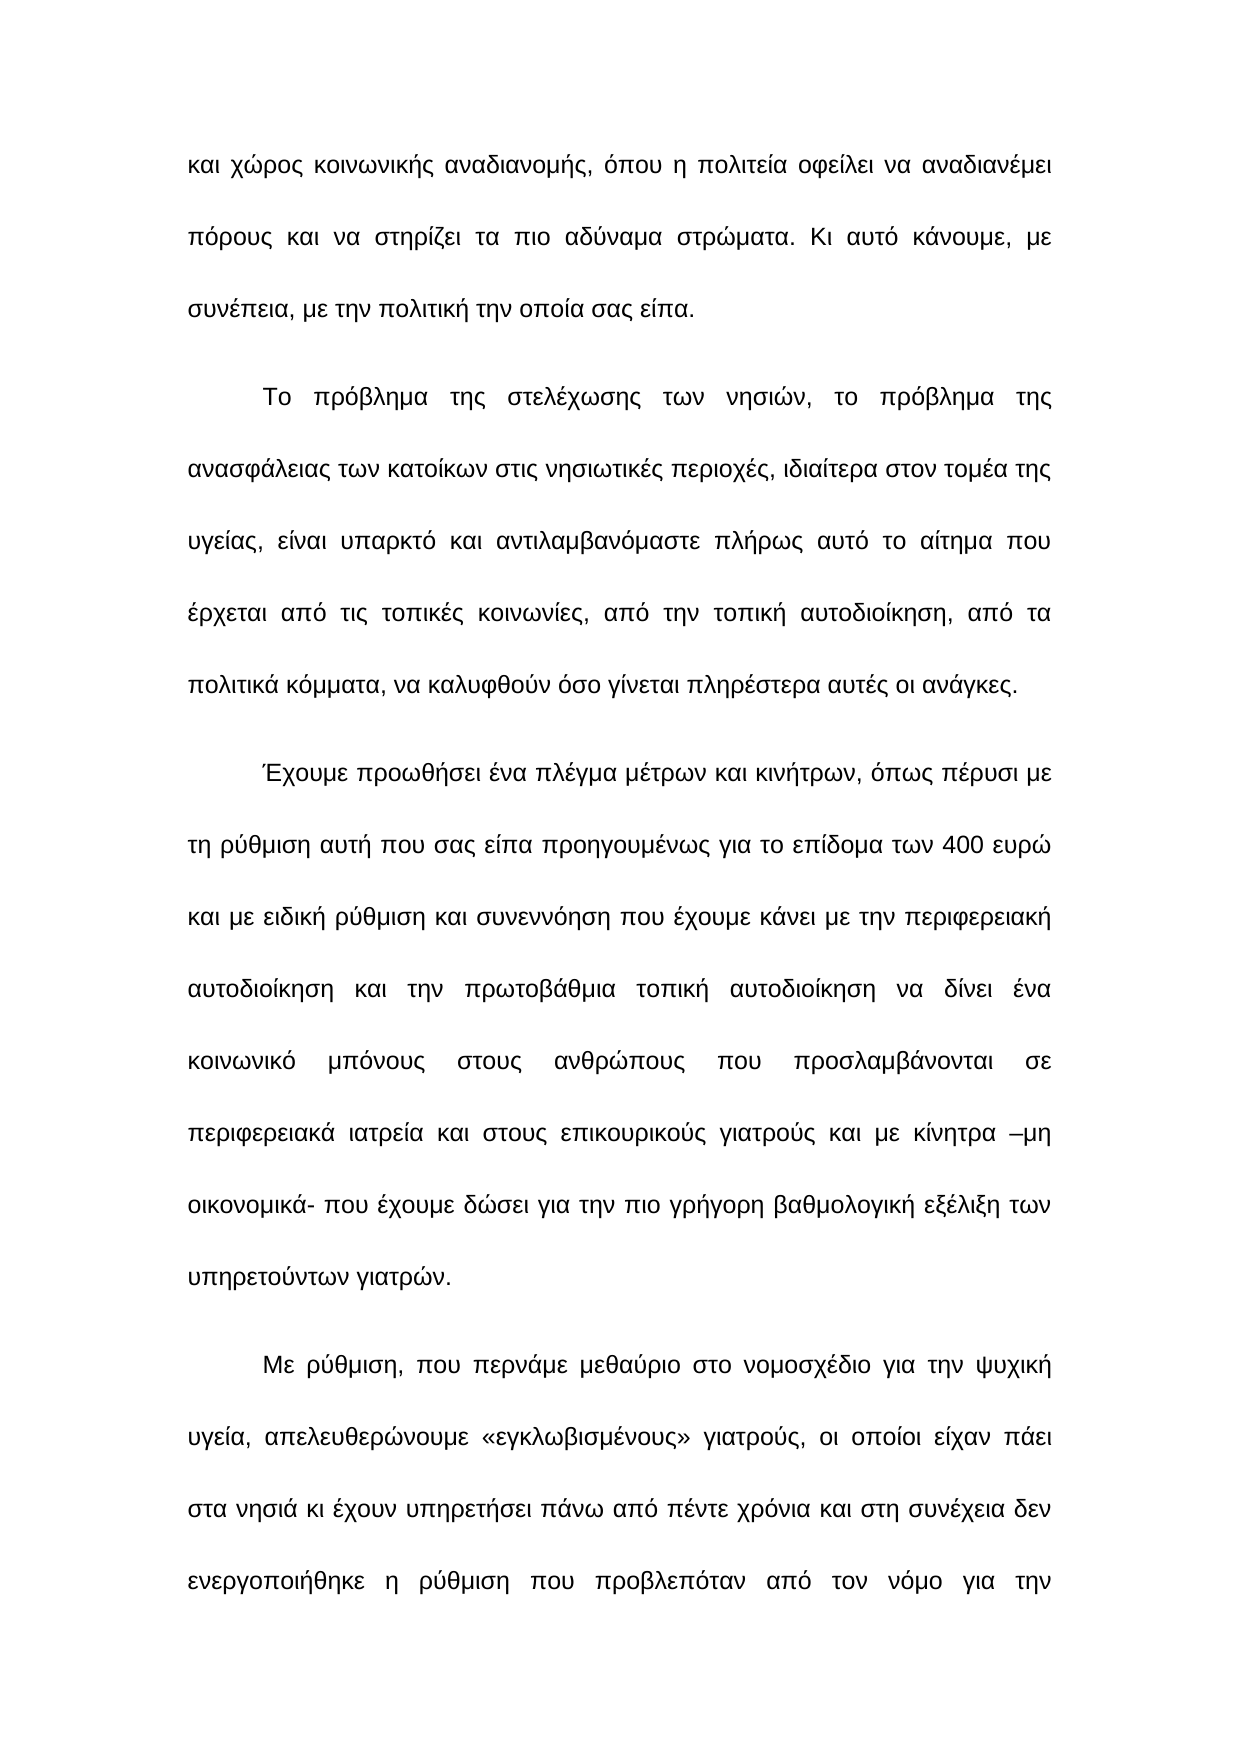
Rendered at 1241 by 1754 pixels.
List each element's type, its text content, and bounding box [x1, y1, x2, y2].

text Έχουμε προωθήσει ένα πλέγμα μέτρων και κινήτρων, όπως πέρυσι με τη ρύθμιση αυτή που σας είπα προηγουμένως για το επίδομα των 400 ευρώ και με ειδική ρύθμιση και συνεννόηση που έχουμε κάνει με την περιφερειακή αυτοδιοίκηση και την πρωτοβάθμια τοπική αυτοδιοίκηση να δίνει ένα κοινωνικό μπόνους στους ανθρώπους που προσλαμβάνονται σε περιφερειακά ιατρεία και στους επικουρικούς γιατρούς και με κίνητρα –μη οικονομικά- που έχουμε δώσει για την πιο γρήγορη βαθμολογική εξέλιξη των υπηρετούντων γιατρών. [187, 758, 1053, 1290]
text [187, 150, 1053, 322]
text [187, 1350, 1053, 1594]
text Το πρόβλημα της στελέχωσης των νησιών, το πρόβλημα της ανασφάλειας των κατοίκων στις νησιωτικές περιοχές, ιδιαίτερα στον τομέα της υγείας, είναι υπαρκτό και αντιλαμβανόμαστε πλήρως αυτό το αίτημα που έρχεται από τις τοπικές κοινωνίες, από την τοπική αυτοδιοίκηση, από τα πολιτικά κόμματα, να καλυφθούν όσο γίνεται πληρέστερα αυτές οι ανάγκες. [187, 382, 1053, 698]
